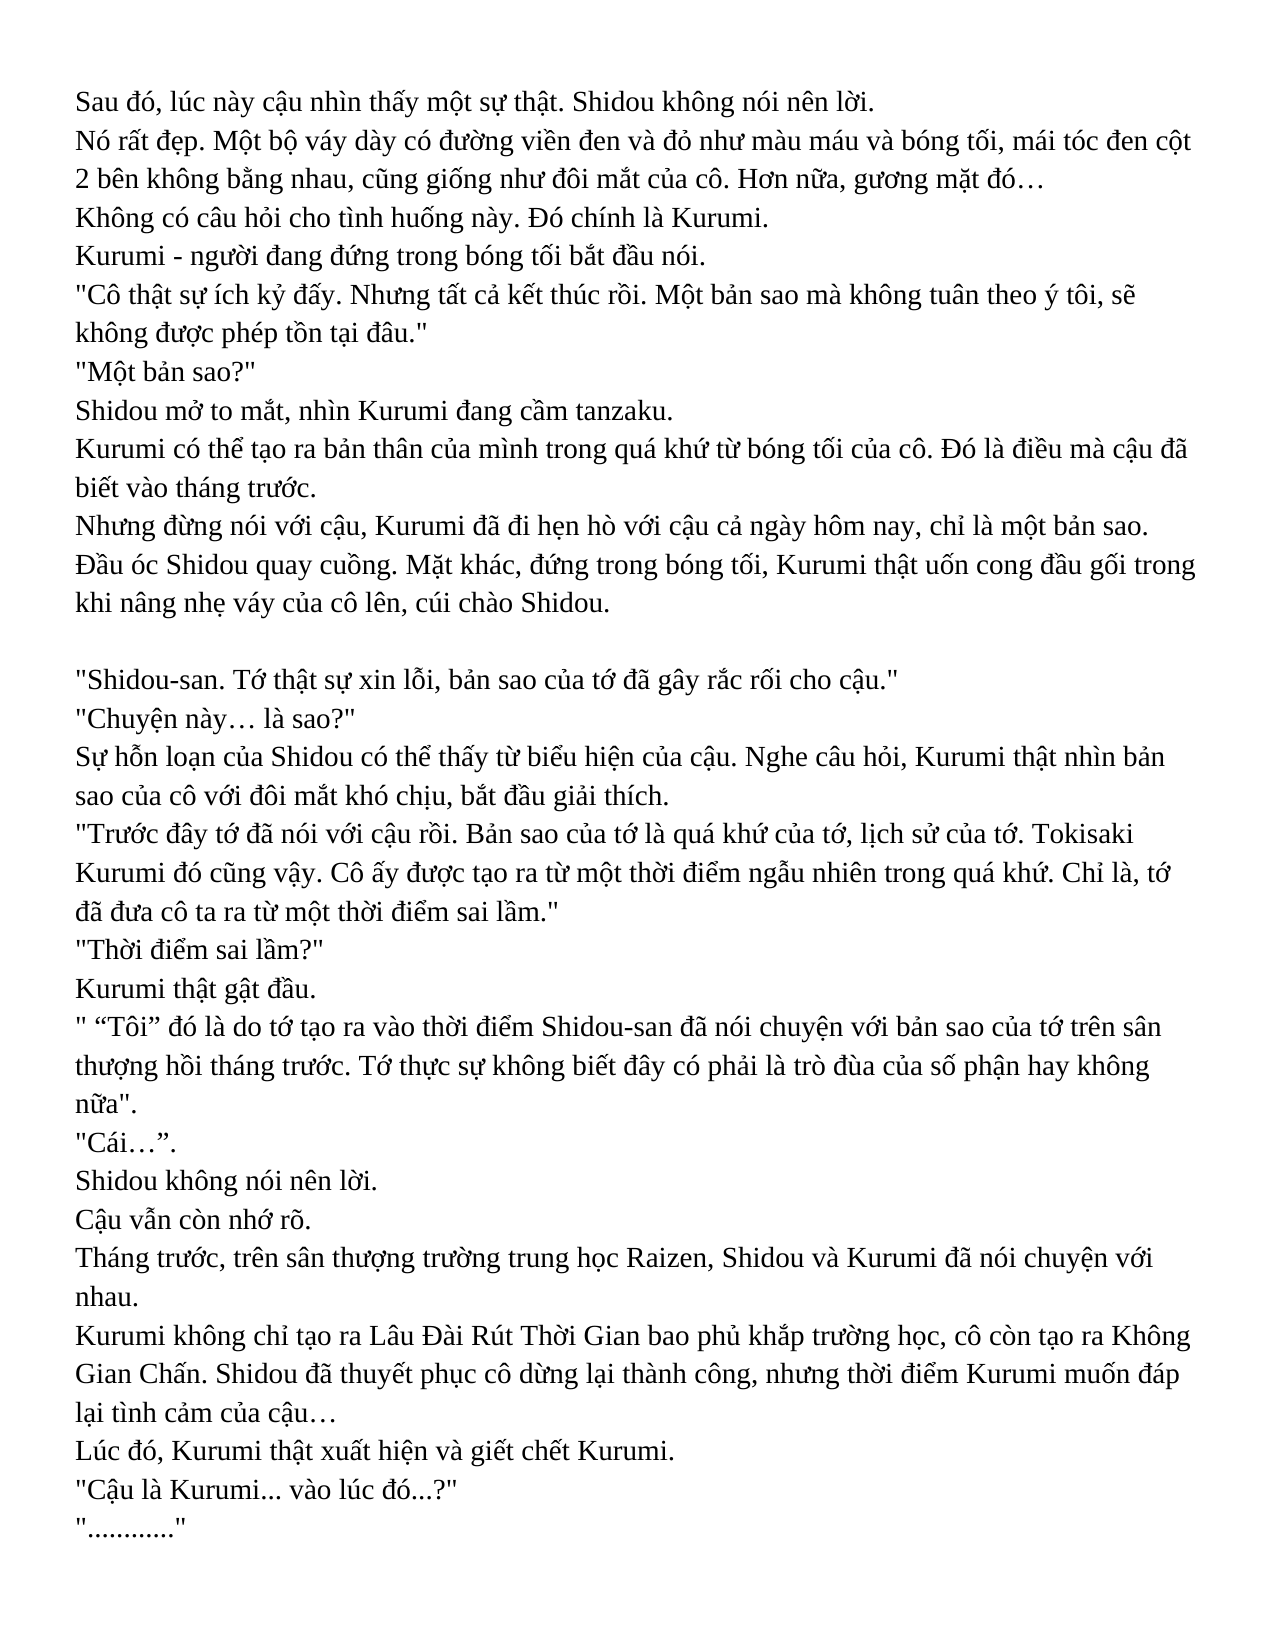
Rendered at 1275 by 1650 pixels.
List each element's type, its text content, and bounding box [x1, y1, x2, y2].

text Kurumi có thể tạo ra bản thân của mình trong quá khứ từ bóng tối của cô. Đó là điều mà cậu đã biết vào tháng trước. [75, 431, 1200, 503]
text " “Tôi” đó là do tớ tạo ra vào thời điểm Shidou-san đã nói chuyện với bản sao của tớ trên sân thượng hồi tháng trước. Tớ thực sự không biết đây có phải là trò đùa của số phận hay không nữa". [75, 1009, 1200, 1120]
text Sự hỗn loạn của Shidou có thể thấy từ biểu hiện của cậu. Nghe câu hỏi, Kurumi thật nhìn bản sao của cô với đôi mắt khó chịu, bắt đầu giải thích. [75, 739, 1200, 812]
text Tháng trước, trên sân thượng trường trung học Raizen, Shidou và Kurumi đã nói chuyện với nhau. [75, 1241, 1200, 1313]
text Đầu óc Shidou quay cuồng. Mặt khác, đứng trong bóng tối, Kurumi thật uốn cong đầu gối trong khi nâng nhẹ váy của cô lên, cúi chào Shidou. [75, 547, 1200, 619]
text Nó rất đẹp. Một bộ váy dày có đường viền đen và đỏ như màu máu và bóng tối, mái tóc đen cột 2 bên không bằng nhau, cũng giống như đôi mắt của cô. Hơn nữa, gương mặt đó… [75, 123, 1200, 195]
text Sau đó, lúc này cậu nhìn thấy một sự thật. Shidou không nói nên lời. [75, 84, 1200, 118]
text Lúc đó, Kurumi thật xuất hiện và giết chết Kurumi. [75, 1433, 1200, 1467]
text "Cái…”. [75, 1125, 1200, 1158]
text "Thời điểm sai lầm?" [75, 932, 1200, 966]
text "............" [75, 1510, 1200, 1544]
text Nhưng đừng nói với cậu, Kurumi đã đi hẹn hò với cậu cả ngày hôm nay, chỉ là một bản sao. [75, 508, 1200, 542]
text Shidou mở to mắt, nhìn Kurumi đang cầm tanzaku. [75, 393, 1200, 426]
text Shidou không nói nên lời. [75, 1163, 1200, 1197]
text "Trước đây tớ đã nói với cậu rồi. Bản sao của tớ là quá khứ của tớ, lịch sử của tớ. Tokisaki Kurumi đó cũng vậy. Cô ấy được tạo ra từ một thời điểm ngẫu nhiên trong quá khứ. Chỉ là, tớ đã đưa cô ta ra từ một thời điểm sai lầm." [75, 817, 1200, 927]
text "Chuyện này… là sao?" [75, 701, 1200, 734]
text "Shidou-san. Tớ thật sự xin lỗi, bản sao của tớ đã gây rắc rối cho cậu." [75, 662, 1200, 696]
text "Cậu là Kurumi... vào lúc đó...?" [75, 1472, 1200, 1505]
text "Một bản sao?" [75, 354, 1200, 388]
text "Cô thật sự ích kỷ đấy. Nhưng tất cả kết thúc rồi. Một bản sao mà không tuân theo ý tôi, sẽ không được phép tồn tại đâu." [75, 277, 1200, 349]
text Kurumi - người đang đứng trong bóng tối bắt đầu nói. [75, 238, 1200, 272]
text Kurumi thật gật đầu. [75, 971, 1200, 1004]
text Cậu vẫn còn nhớ rõ. [75, 1202, 1200, 1236]
text Không có câu hỏi cho tình huống này. Đó chính là Kurumi. [75, 200, 1200, 233]
text Kurumi không chỉ tạo ra Lâu Đài Rút Thời Gian bao phủ khắp trường học, cô còn tạo ra Không Gian Chấn. Shidou đã thuyết phục cô dừng lại thành công, nhưng thời điểm Kurumi muốn đáp lại tình cảm của cậu… [75, 1318, 1200, 1428]
